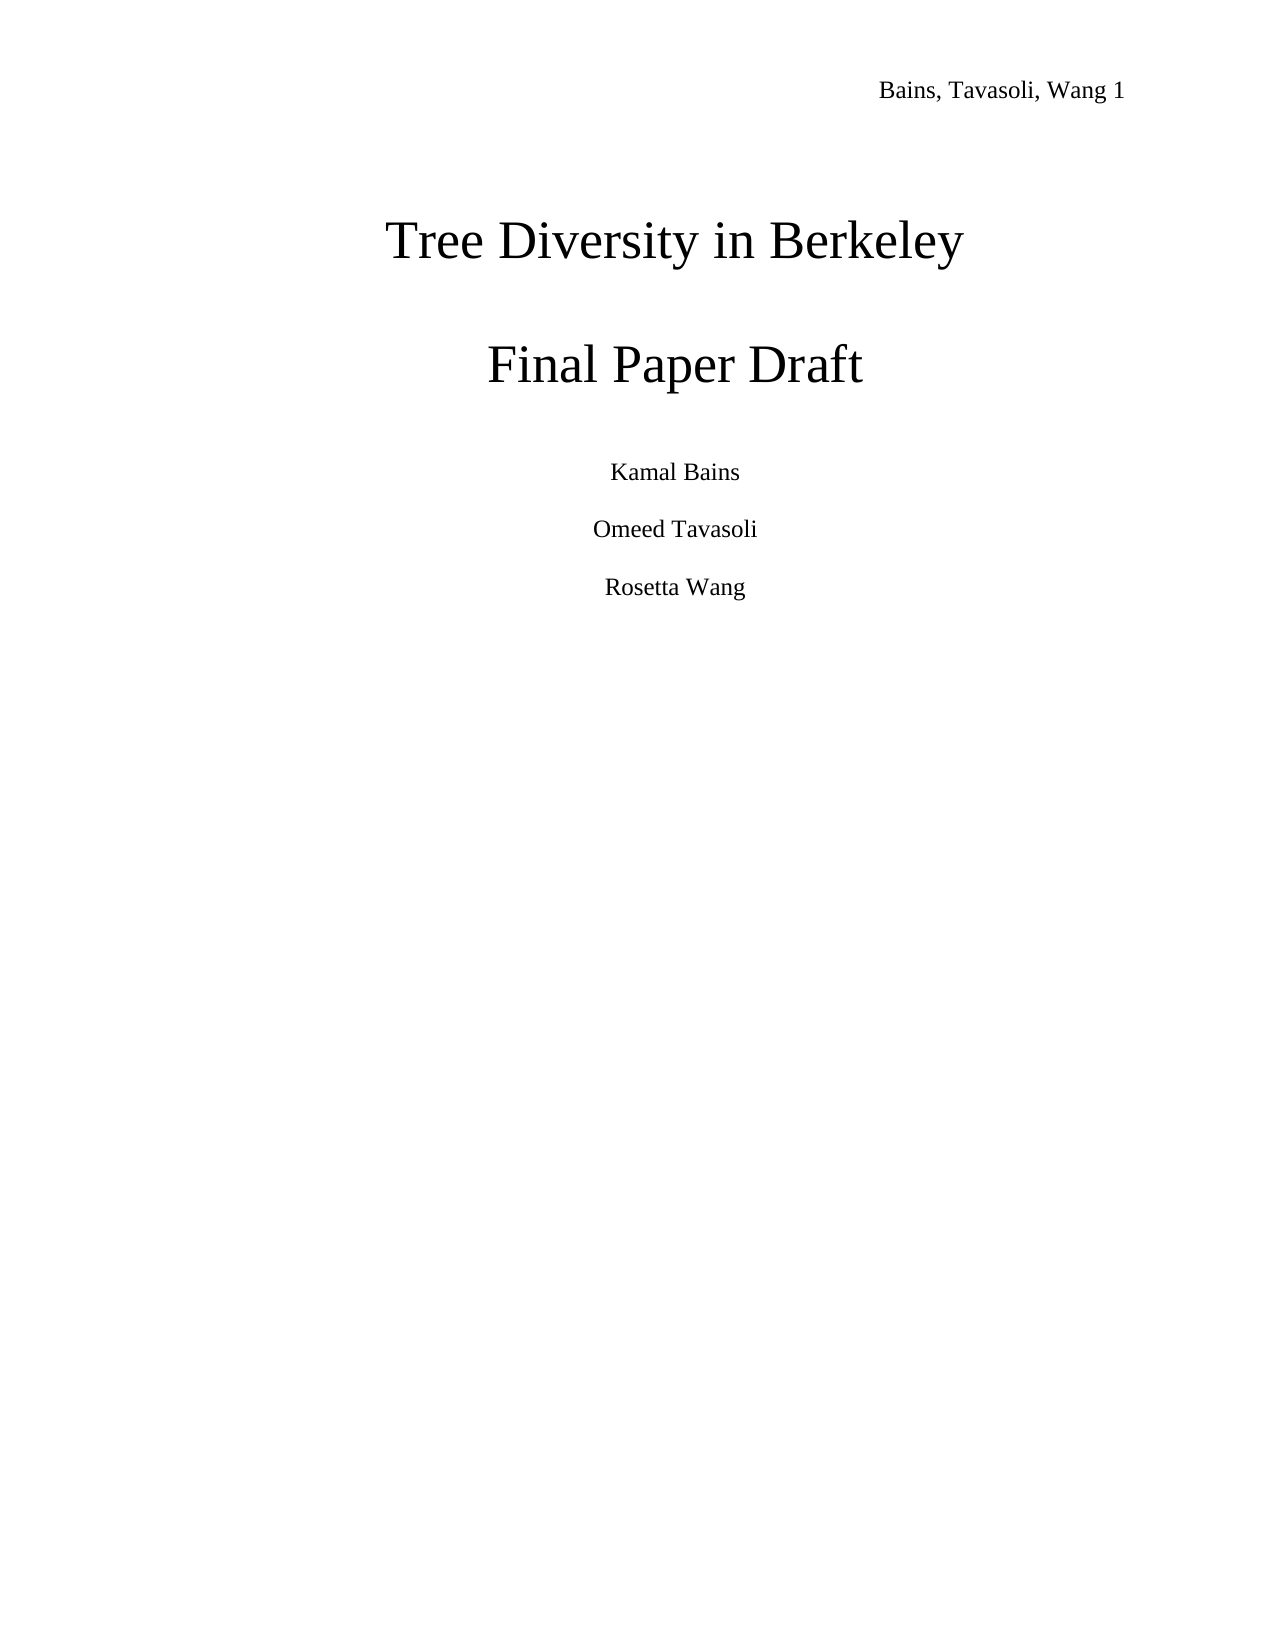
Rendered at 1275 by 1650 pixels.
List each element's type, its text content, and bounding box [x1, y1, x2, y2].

title Final Paper Draft [150, 332, 1125, 394]
text Rosetta Wang [150, 572, 1125, 600]
text Omeed Tavasoli [150, 514, 1125, 543]
text Kamal Bains [150, 457, 1125, 485]
title Tree Diversity in Berkeley [150, 207, 1125, 270]
